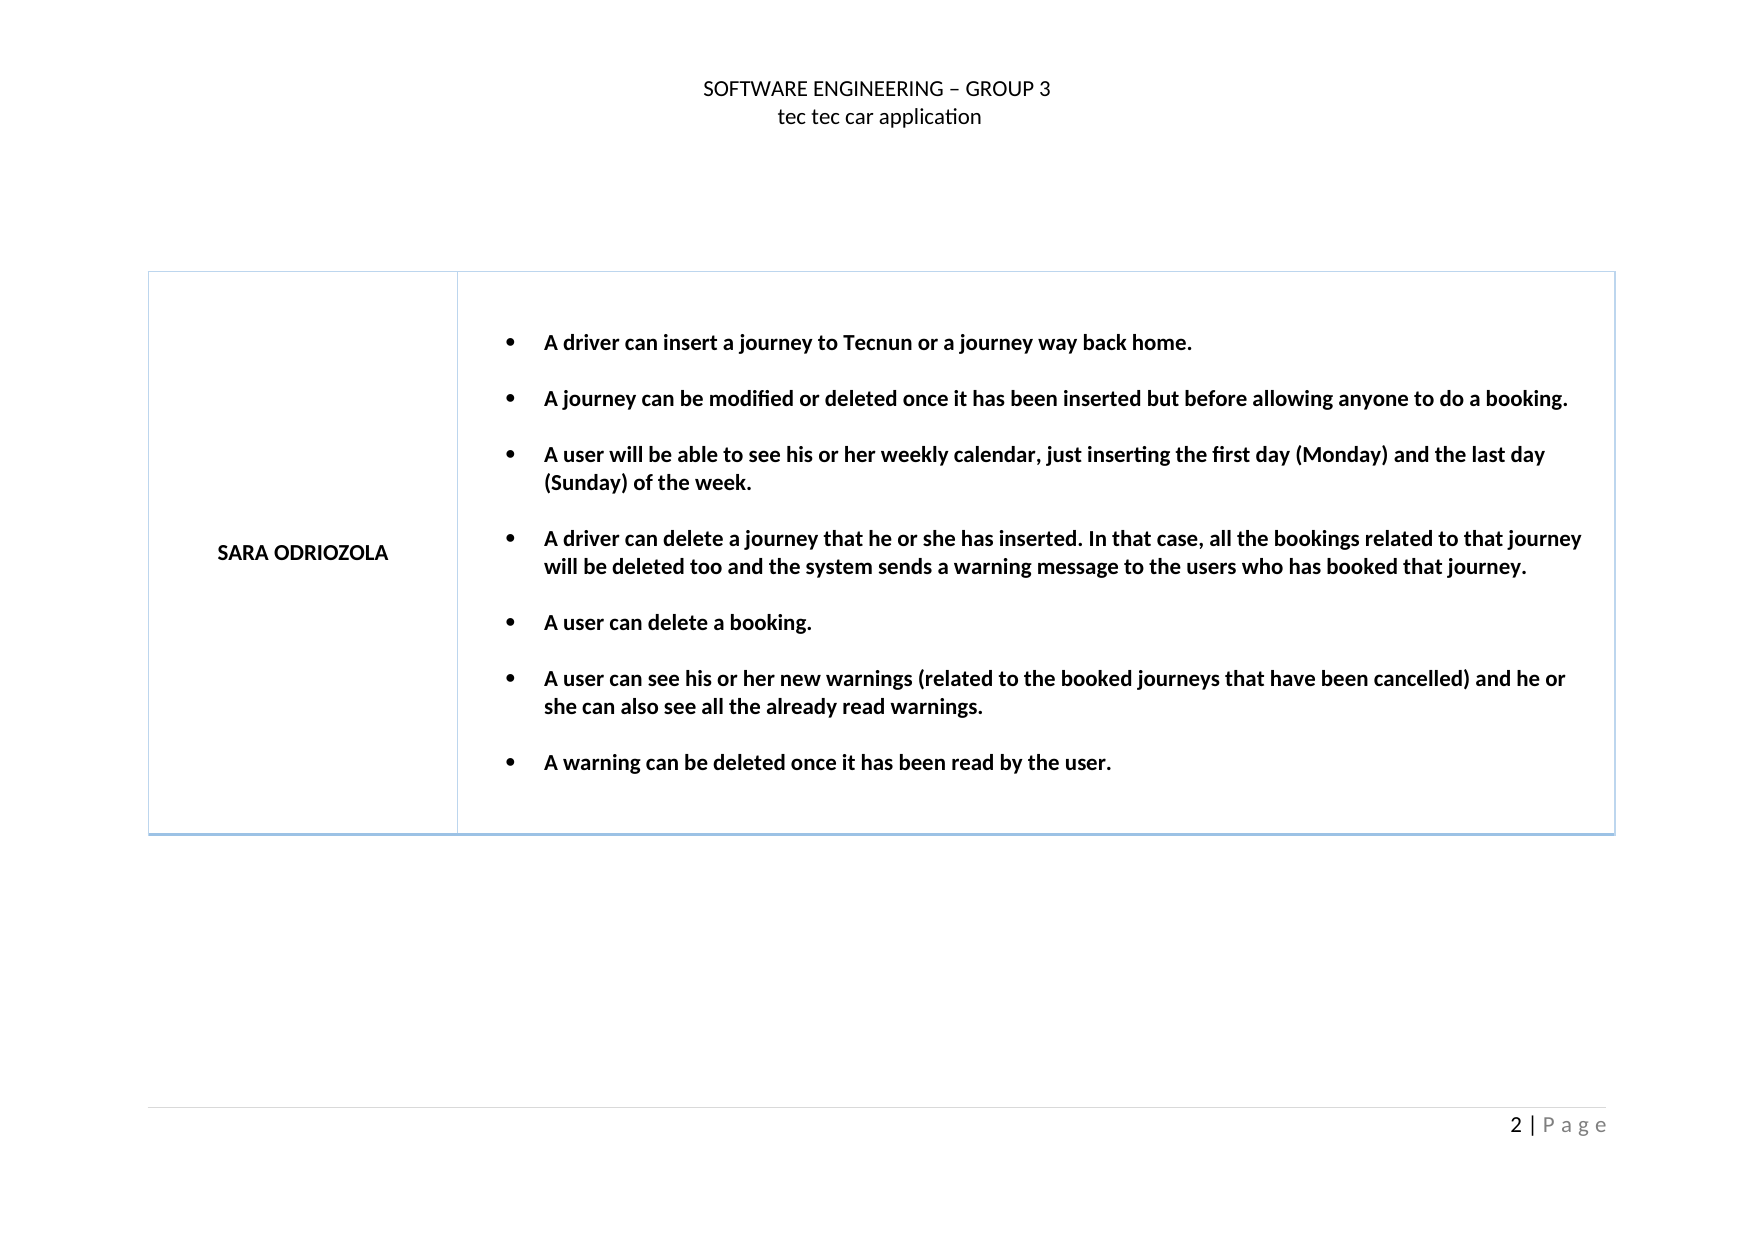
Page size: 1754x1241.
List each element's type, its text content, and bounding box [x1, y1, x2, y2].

table_header SARA ODRIOZOLA [149, 272, 457, 832]
table_header A driver can insert a journey to Tecnun or a journey way back home. A journey can be modified or deleted once it has been inserted but before allowing anyone to do a booking. A user will be able to see his or her weekly calendar, just inserting the first day (Monday) and the last day (Sunday) of the week. A driver can delete a journey that he or she has inserted. In that case, all the bookings related to that journey will be deleted too and the system sends a warning message to the users who has booked that journey. A user can delete a booking. A user can see his or her new warnings (related to the booked journeys that have been cancelled) and he or she can also see all the already read warnings. A warning can be deleted once it has been read by the user. [458, 272, 1614, 832]
